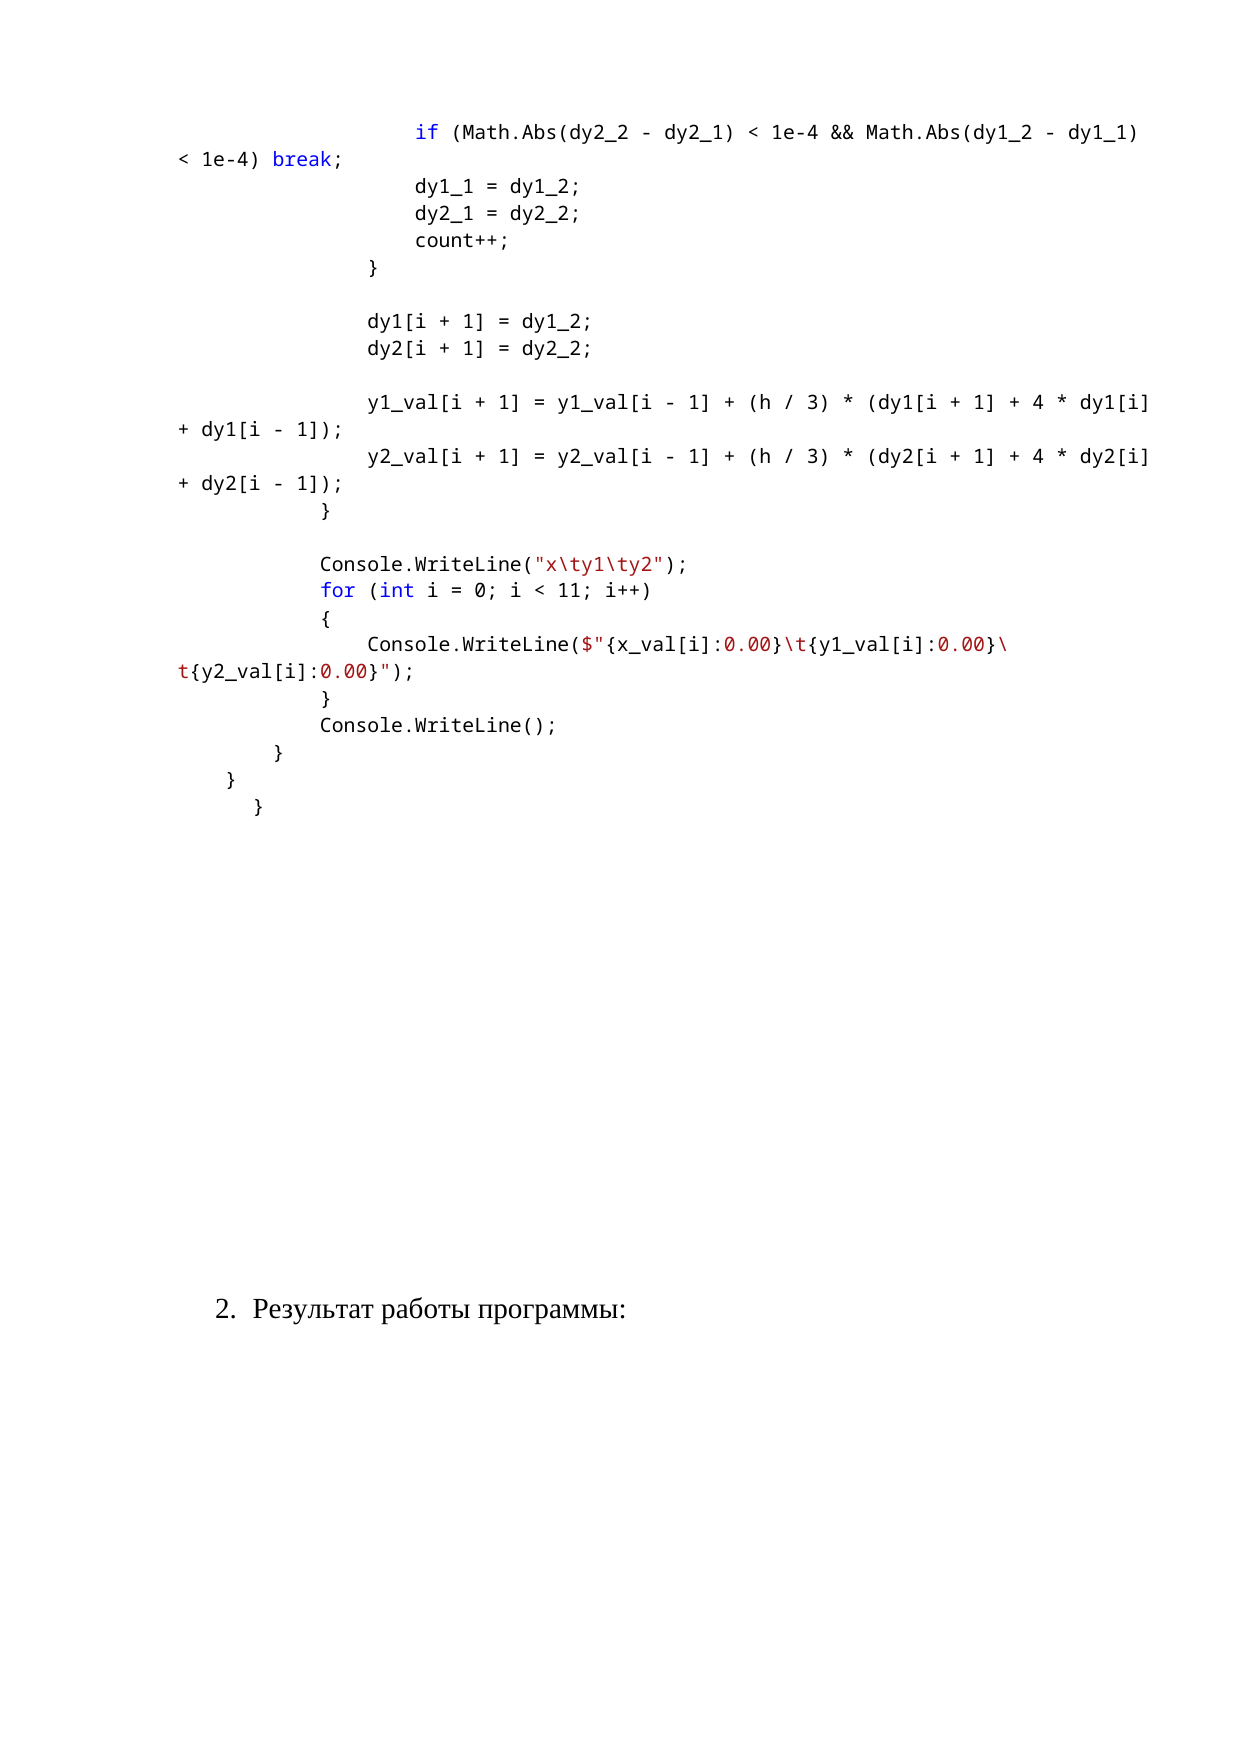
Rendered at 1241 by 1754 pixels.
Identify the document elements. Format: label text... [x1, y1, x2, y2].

text for (int i = 0; i < 11; i++) [177, 577, 1152, 604]
text } [177, 253, 1152, 280]
text } [177, 766, 1152, 793]
text dy2[i + 1] = dy2_2; [177, 334, 1152, 361]
text y1_val[i + 1] = y1_val[i - 1] + (h / 3) * (dy1[i + 1] + 4 * dy1[i] + dy1[i - 1]); [177, 388, 1152, 442]
text y2_val[i + 1] = y2_val[i - 1] + (h / 3) * (dy2[i + 1] + 4 * dy2[i] + dy2[i - 1]); [177, 442, 1152, 496]
text } [177, 685, 1152, 712]
list } [252, 793, 1152, 819]
text dy1_1 = dy1_2; [177, 172, 1152, 199]
text dy1[i + 1] = dy1_2; [177, 307, 1152, 334]
list Результат работы программы: [215, 1292, 1181, 1325]
text } [177, 739, 1152, 766]
text dy2_1 = dy2_2; [177, 199, 1152, 226]
text Console.WriteLine("x\ty1\ty2"); [177, 550, 1152, 577]
text Console.WriteLine($"{x_val[i]:0.00}\t{y1_val[i]:0.00}\t{y2_val[i]:0.00}"); [177, 631, 1152, 685]
text if (Math.Abs(dy2_2 - dy2_1) < 1e-4 && Math.Abs(dy1_2 - dy1_1) < 1e-4) break; [177, 118, 1152, 172]
text Console.WriteLine(); [177, 712, 1152, 739]
text { [177, 604, 1152, 631]
text } [177, 496, 1152, 523]
text count++; [177, 226, 1152, 253]
